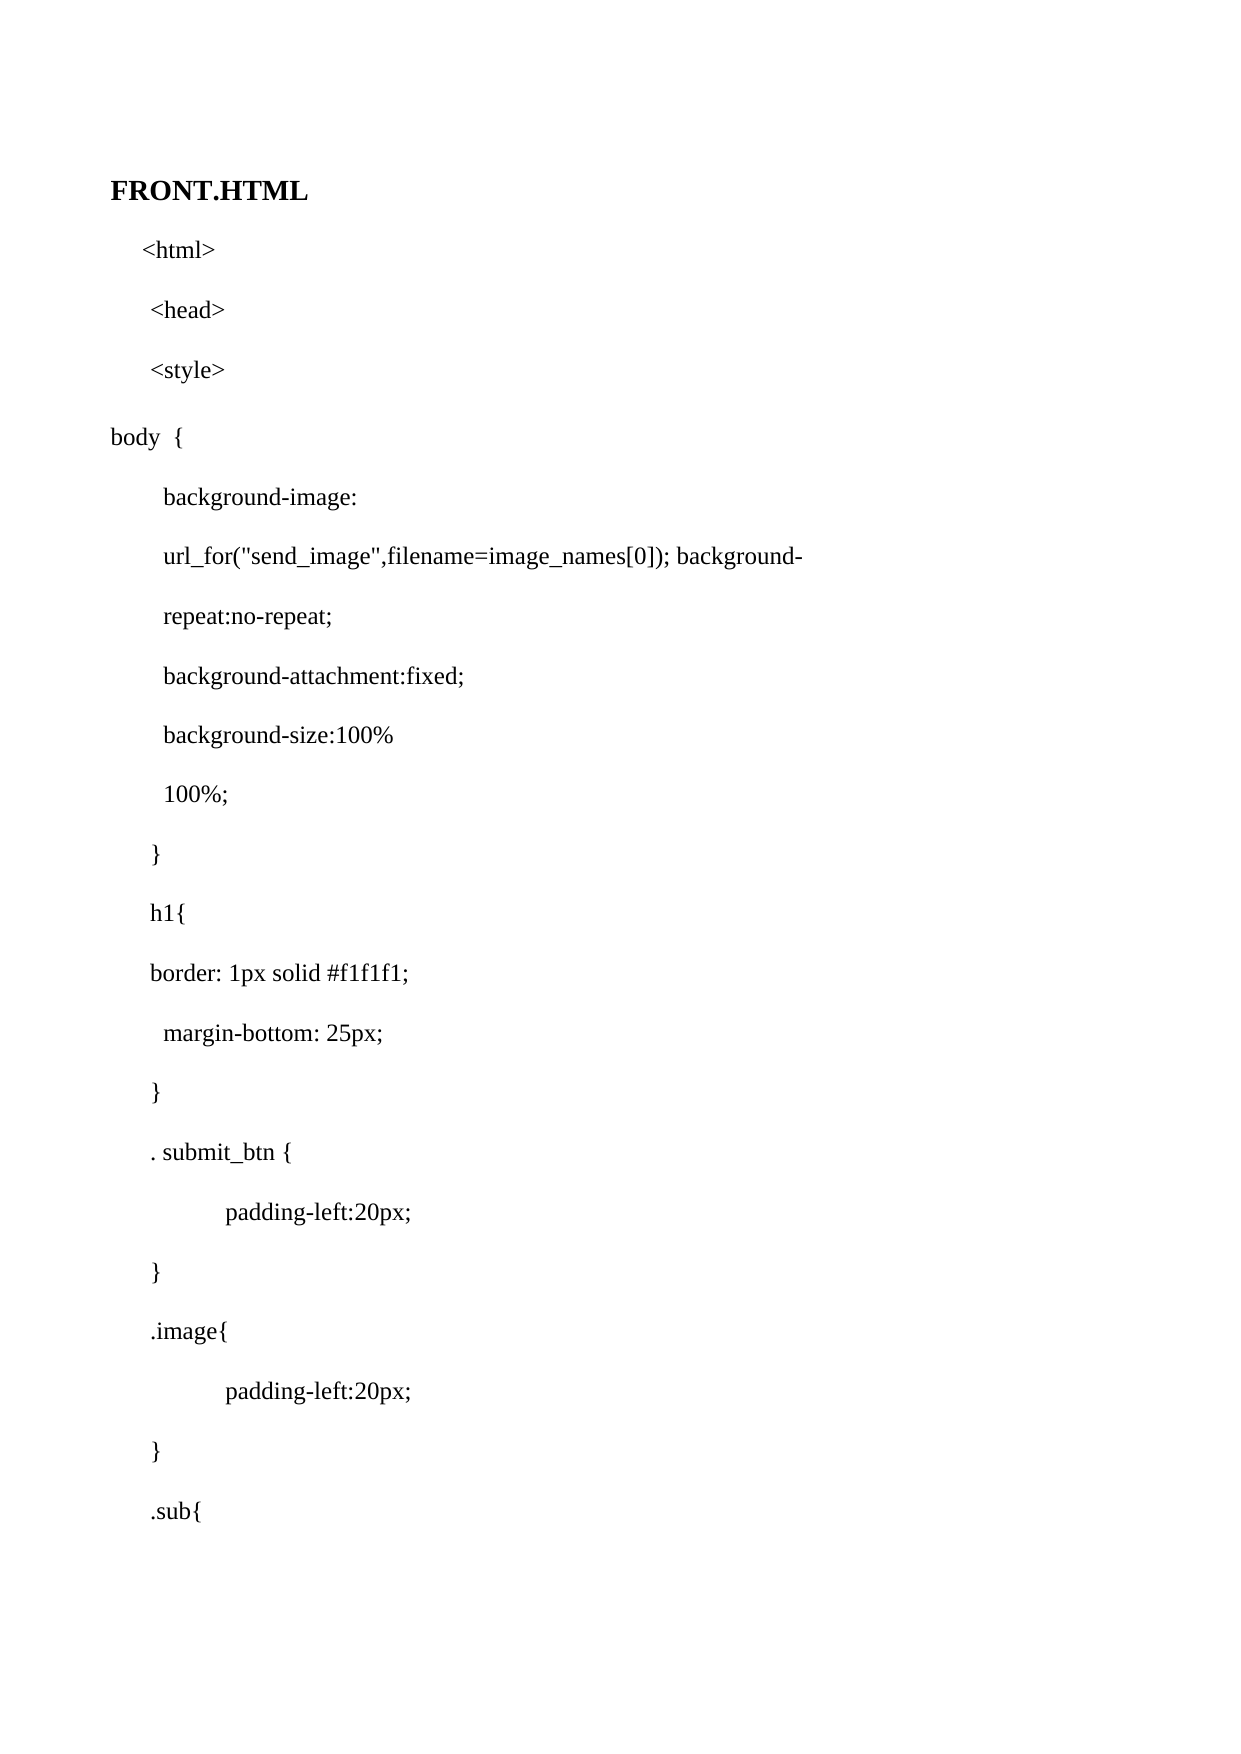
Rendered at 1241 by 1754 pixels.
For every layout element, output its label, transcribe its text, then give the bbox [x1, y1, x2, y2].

text background-image: url_for("send_image",filename=image_names[0]); background-repeat:no-repeat; [163, 482, 871, 630]
text <head> [150, 295, 1163, 324]
text } [150, 1257, 1163, 1286]
text .sub{ [150, 1496, 1163, 1525]
text <style> [150, 355, 1163, 384]
text padding-left:20px; [225, 1376, 1163, 1405]
text h1{ [150, 898, 1163, 927]
text } [150, 1436, 1163, 1465]
text } [150, 839, 1163, 868]
text body { [110, 422, 1163, 451]
text <html> [110, 236, 1163, 264]
text .image{ [150, 1316, 1163, 1345]
text } [150, 1077, 1163, 1106]
text padding-left:20px; [225, 1197, 1163, 1226]
text background-attachment:fixed; background-size:100% 100%; [163, 661, 465, 808]
text . submit_btn { [150, 1137, 1163, 1166]
text border: 1px solid #f1f1f1; margin-bottom: 25px; [150, 958, 409, 1046]
text FRONT.HTML [110, 173, 1163, 207]
